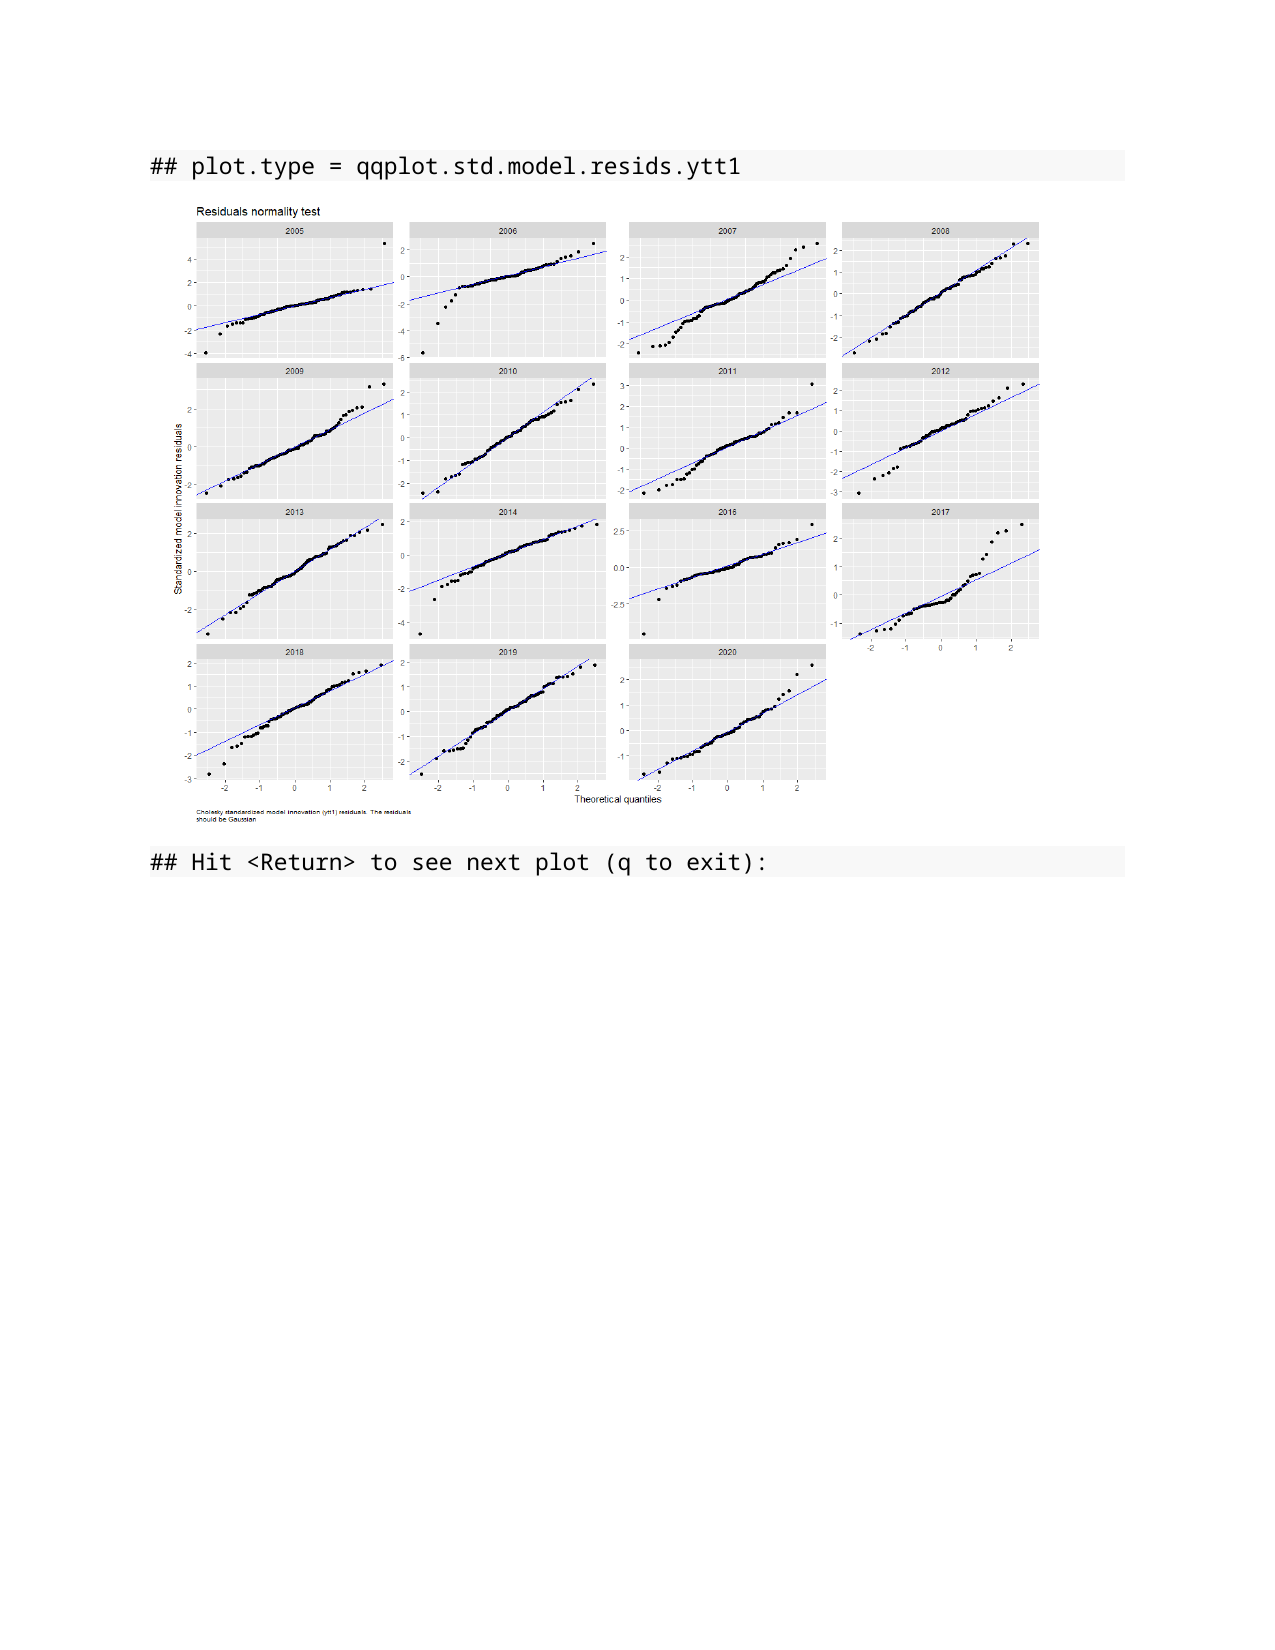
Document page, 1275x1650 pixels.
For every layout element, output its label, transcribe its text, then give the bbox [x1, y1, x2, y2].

picture [168, 202, 1044, 827]
text ## Hit <Return> to see next plot (q to exit): [150, 846, 1125, 877]
text ## plot.type = qqplot.std.model.resids.ytt1 [150, 150, 1125, 181]
